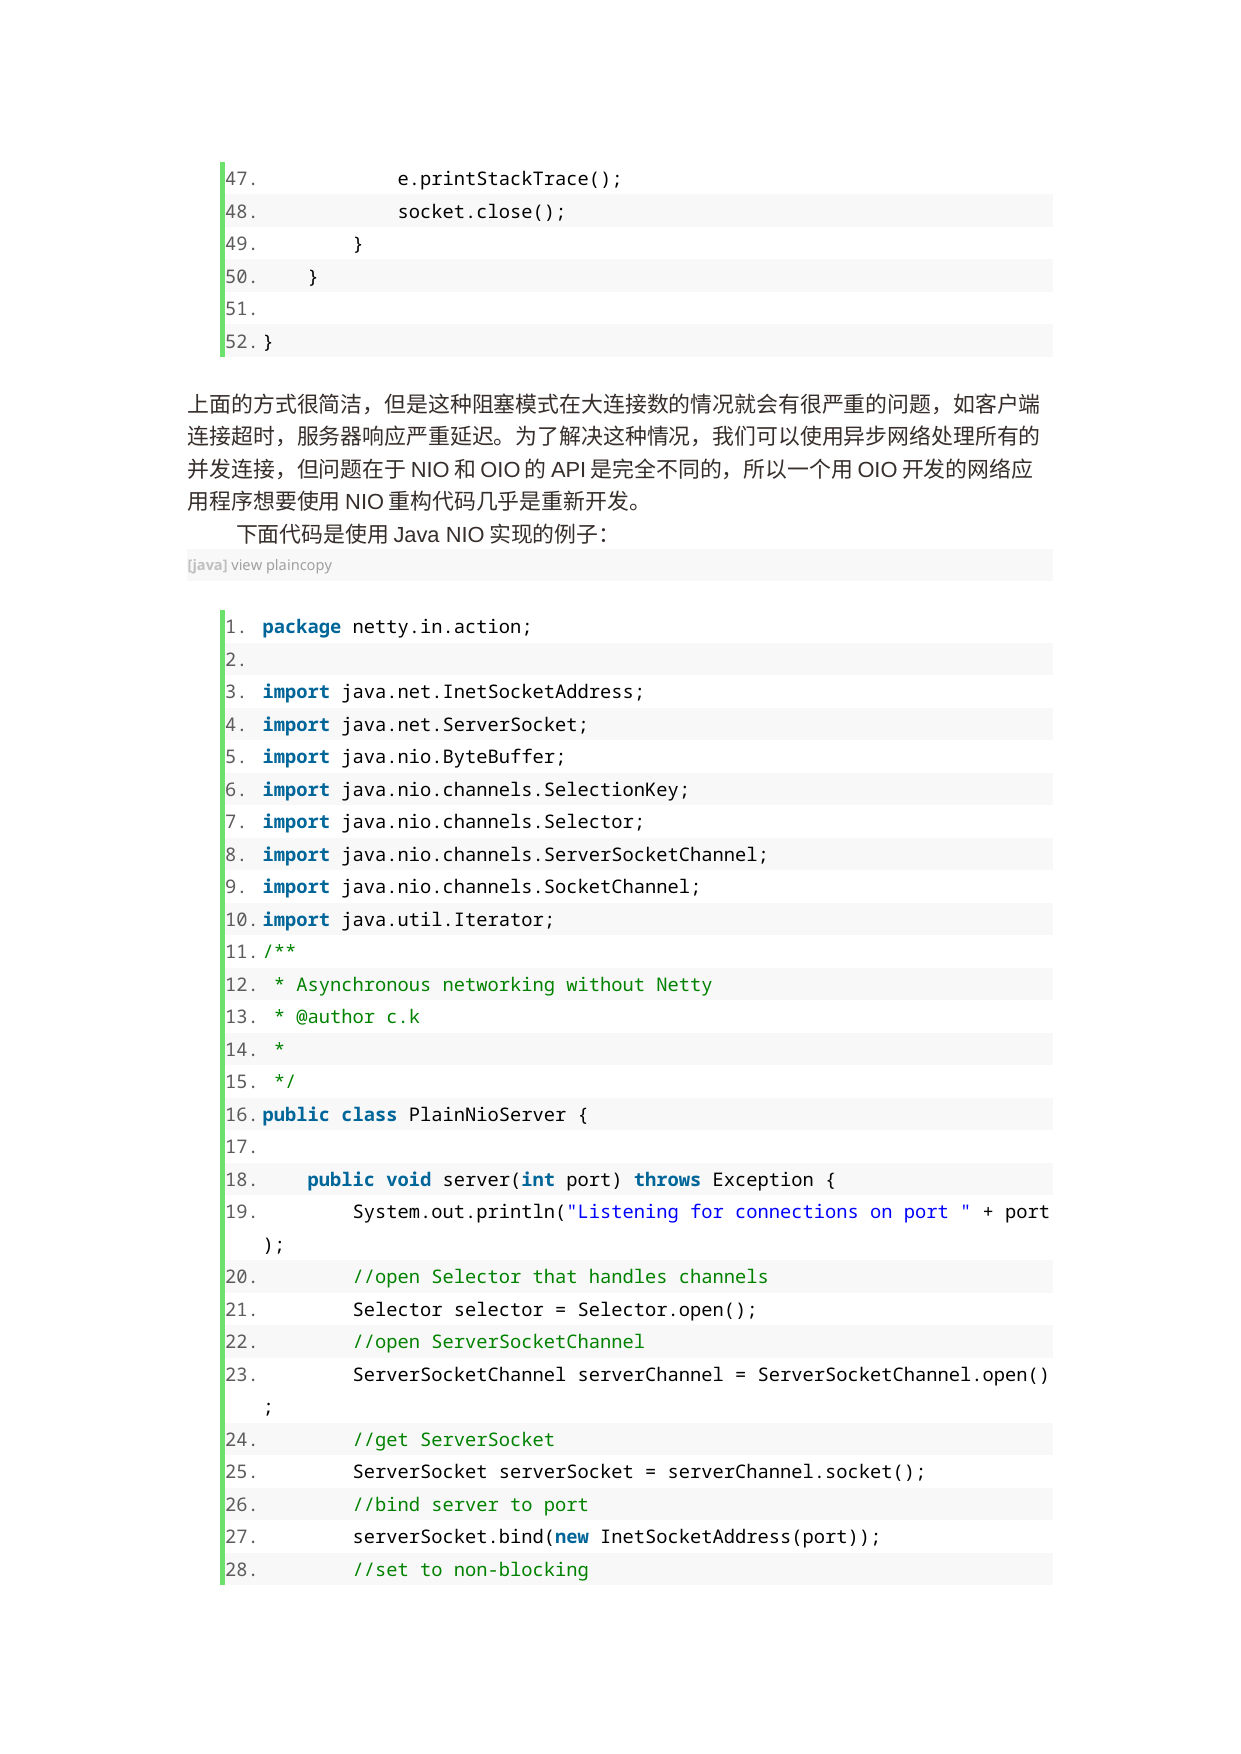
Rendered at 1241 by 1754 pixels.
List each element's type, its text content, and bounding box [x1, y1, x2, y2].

list */ [225, 1065, 1053, 1098]
list * Asynchronous networking without Netty [225, 968, 1053, 1000]
list ServerSocketChannel serverChannel = ServerSocketChannel.open(); [225, 1358, 1053, 1423]
list import java.net.InetSocketAddress; [225, 675, 1053, 708]
text [java] view plaincopy [187, 549, 1053, 581]
list serverSocket.bind(new InetSocketAddress(port)); [225, 1520, 1053, 1553]
list Selector selector = Selector.open(); [225, 1293, 1053, 1325]
list package netty.in.action; [225, 610, 1053, 643]
list import java.util.Iterator; [225, 903, 1053, 935]
list import java.nio.channels.SelectionKey; [225, 773, 1053, 805]
list * @author c.k [225, 1000, 1053, 1033]
list //open Selector that handles channels [225, 1260, 1053, 1293]
list * [225, 1033, 1053, 1065]
list public class PlainNioServer { [225, 1098, 1053, 1130]
list import java.nio.channels.SocketChannel; [225, 870, 1053, 903]
list System.out.println("Listening for connections on port " + port); [225, 1195, 1053, 1260]
list } [225, 324, 1053, 357]
list } [225, 259, 1053, 292]
list ServerSocket serverSocket = serverChannel.socket(); [225, 1455, 1053, 1488]
list //bind server to port [225, 1488, 1053, 1520]
list import java.nio.channels.ServerSocketChannel; [225, 838, 1053, 870]
list //set to non-blocking [225, 1553, 1053, 1585]
list import java.nio.channels.Selector; [225, 805, 1053, 838]
list //open ServerSocketChannel [225, 1325, 1053, 1358]
list public void server(int port) throws Exception { [225, 1163, 1053, 1195]
list import java.net.ServerSocket; [225, 708, 1053, 740]
list import java.nio.ByteBuffer; [225, 740, 1053, 773]
list socket.close(); [225, 194, 1053, 227]
list /** [225, 935, 1053, 968]
list //get ServerSocket [225, 1423, 1053, 1455]
list } [225, 227, 1053, 259]
text 上面的方式很简洁，但是这种阻塞模式在大连接数的情况就会有很严重的问题，如客户端连接超时，服务器响应严重延迟。为了解决这种情况，我们可以使用异步网络处理所有的并发连接，但问题在于NIO和OIO的API是完全不同的，所以一个用OIO开发的网络应用程序想要使用NIO重构代码几乎是重新开发。 下面代码是使用Java NIO实现的例子： [187, 386, 1053, 549]
list e.printStackTrace(); [225, 162, 1053, 194]
